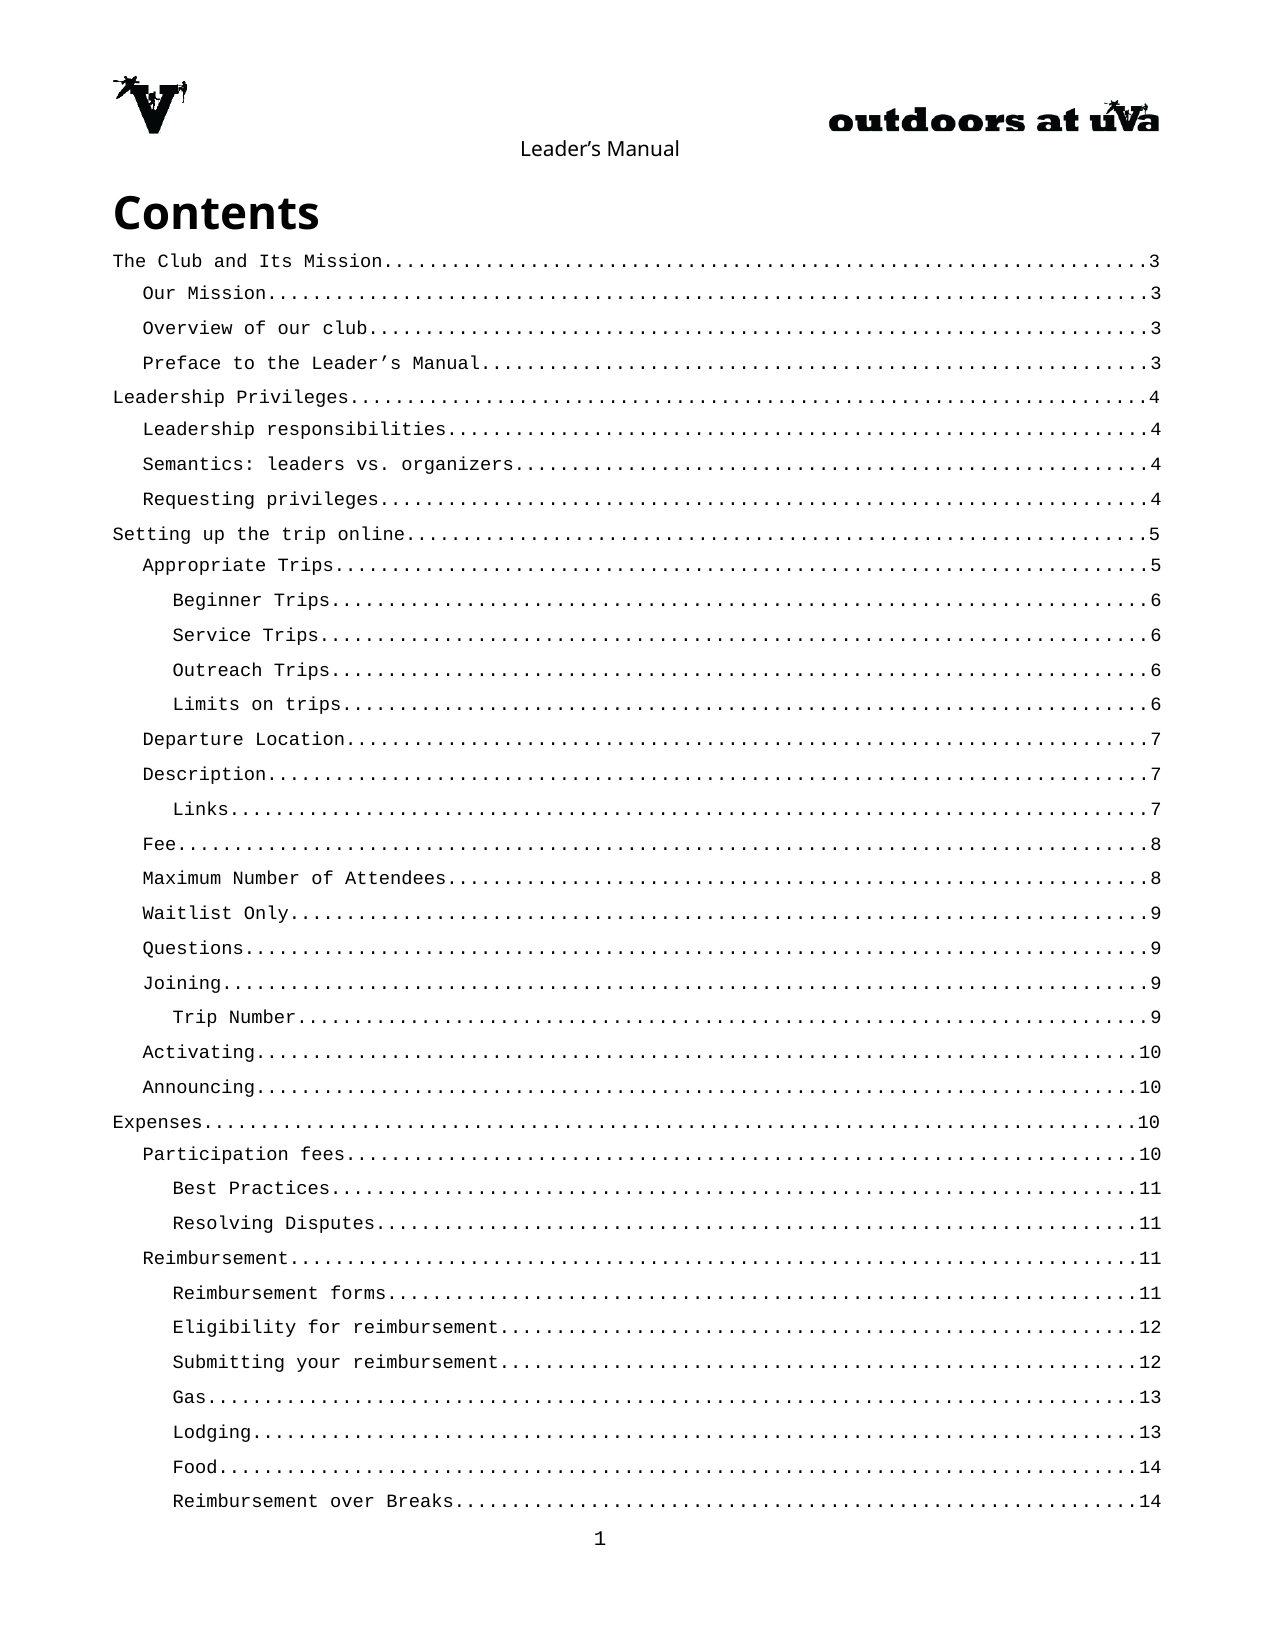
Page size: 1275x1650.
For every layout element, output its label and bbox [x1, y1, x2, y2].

picture [827, 99, 1159, 131]
picture [112, 75, 188, 134]
